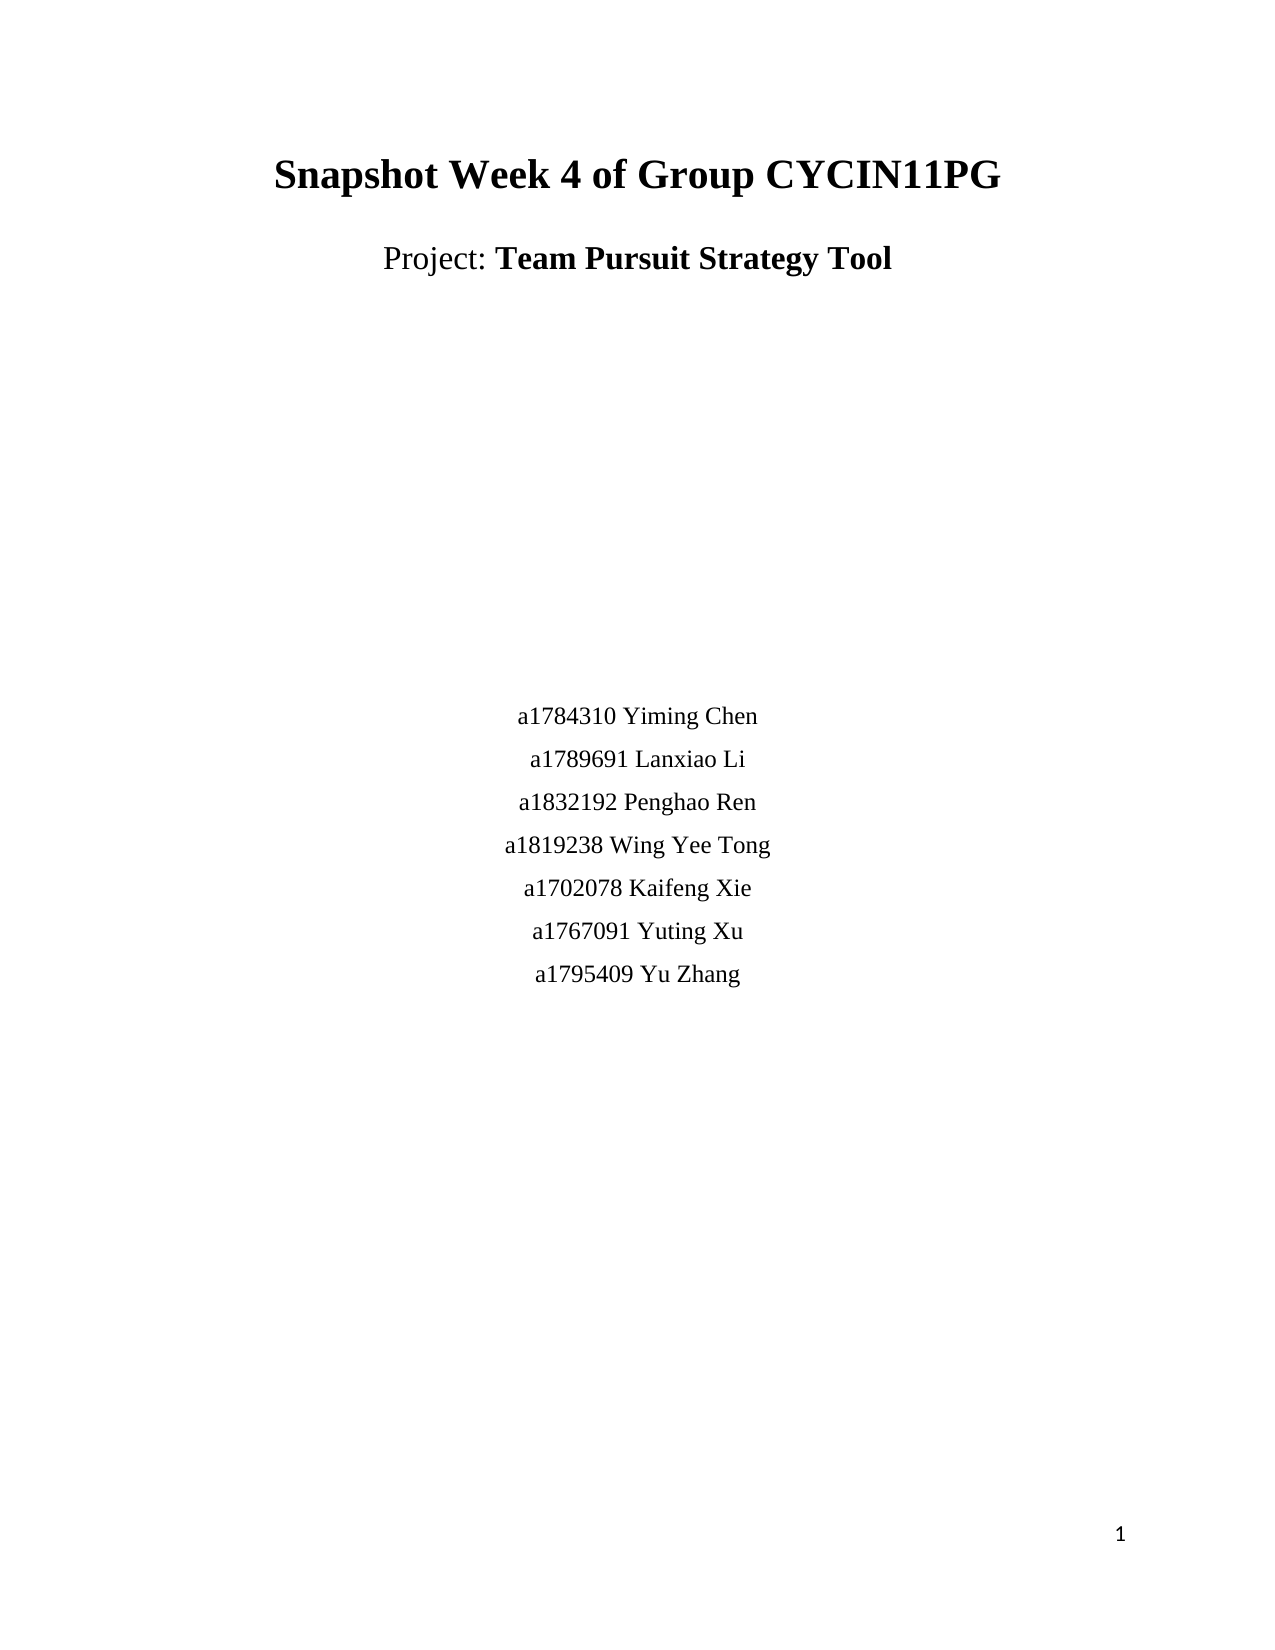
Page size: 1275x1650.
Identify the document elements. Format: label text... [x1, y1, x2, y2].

text a1784310 Yiming Chen [150, 701, 1125, 729]
text a1789691 Lanxiao Li [150, 744, 1125, 773]
text Project: Team Pursuit Strategy Tool [150, 238, 1125, 277]
text Snapshot Week 4 of Group CYCIN11PG [150, 150, 1125, 198]
text a1819238 Wing Yee Tong [150, 830, 1125, 859]
text a1702078 Kaifeng Xie [150, 873, 1125, 902]
text a1767091 Yuting Xu [150, 916, 1125, 945]
text a1832192 Penghao Ren [150, 787, 1125, 816]
text a1795409 Yu Zhang [150, 959, 1125, 988]
